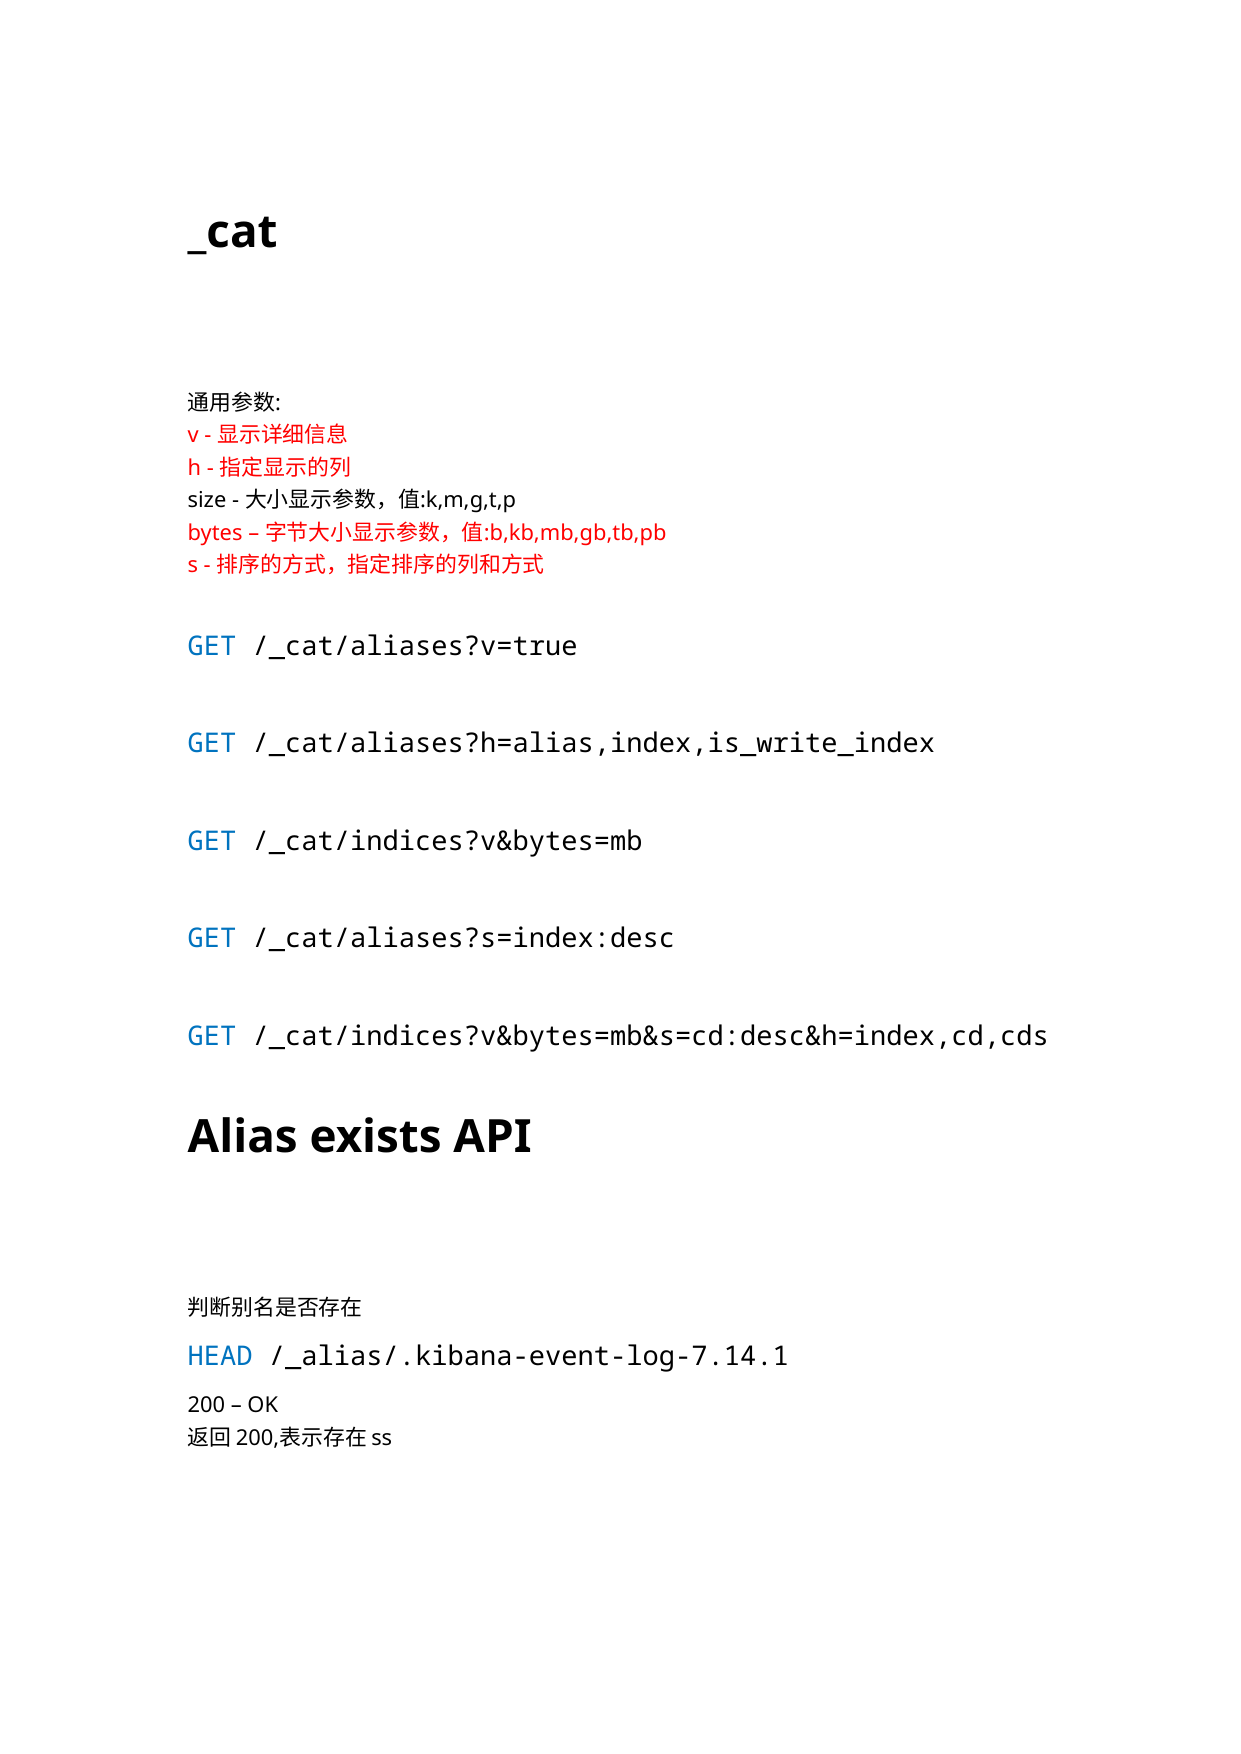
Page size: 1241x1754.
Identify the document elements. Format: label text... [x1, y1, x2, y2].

text h - 指定显示的列 [187, 450, 1053, 482]
text v - 显示详细信息 [187, 417, 1053, 450]
text bytes – 字节大小显示参数，值:b,kb,mb,gb,tb,pb [187, 515, 1053, 547]
text s - 排序的方式，指定排序的列和方式 [187, 547, 1053, 580]
text GET /_cat/indices?v&bytes=mb [187, 807, 1053, 872]
text GET /_cat/aliases?h=alias,index,is_write_index [187, 710, 1053, 775]
text 通用参数: [187, 385, 1053, 417]
text HEAD /_alias/.kibana-event-log-7.14.1 [187, 1322, 1053, 1387]
text 判断别名是否存在 [187, 1290, 1053, 1322]
text GET /_cat/indices?v&bytes=mb&s=cd:desc&h=index,cd,cds [187, 1002, 1053, 1067]
text GET /_cat/aliases?v=true [187, 612, 1053, 677]
text size - 大小显示参数，值:k,m,g,t,p [187, 482, 1053, 515]
text 200 – OK [187, 1387, 1053, 1420]
subtitle Alias exists API [187, 1103, 1053, 1168]
subtitle _cat [187, 197, 1053, 262]
text 返回200,表示存在ss [187, 1420, 1053, 1452]
text GET /_cat/aliases?s=index:desc [187, 905, 1053, 970]
